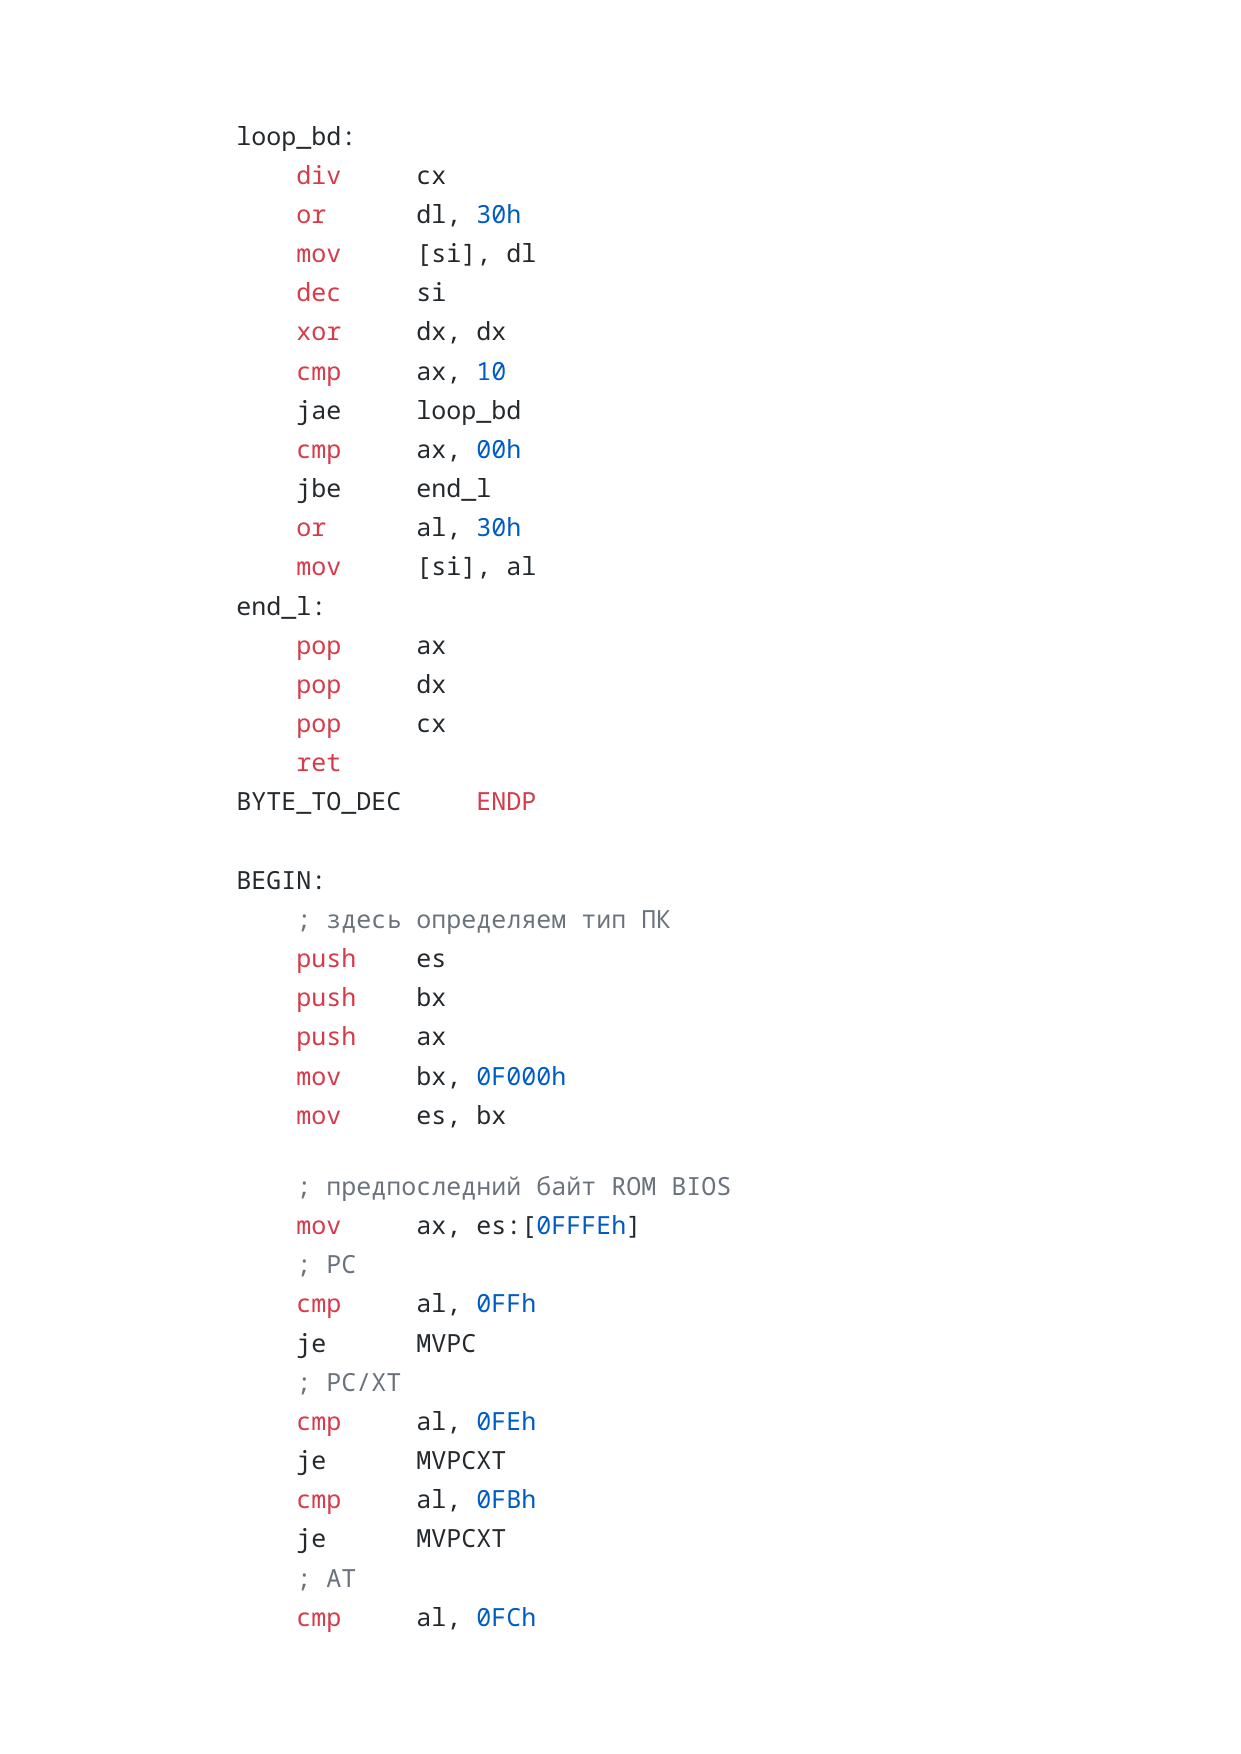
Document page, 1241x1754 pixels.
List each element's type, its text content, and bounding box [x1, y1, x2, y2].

text je MVPC [177, 1325, 1152, 1359]
text ; PC/XT [177, 1364, 1152, 1398]
text or al, 30h [177, 510, 1152, 544]
text push ax [177, 1019, 1152, 1053]
text mov [si], dl [177, 236, 1152, 270]
text ret [177, 745, 1152, 779]
text end_l: [177, 588, 1152, 622]
text push bx [177, 980, 1152, 1014]
text pop dx [177, 666, 1152, 701]
text ; PC [177, 1247, 1152, 1281]
text or dl, 30h [177, 196, 1152, 231]
text cmp ax, 10 [177, 353, 1152, 387]
text je MVPCXT [177, 1443, 1152, 1477]
text push es [177, 941, 1152, 975]
text ; AT [177, 1560, 1152, 1594]
text pop ax [177, 627, 1152, 661]
text mov es, bx [177, 1097, 1152, 1131]
text div cx [177, 157, 1152, 191]
text BYTE_TO_DEC ENDP [177, 784, 1152, 818]
text cmp al, 0FEh [177, 1404, 1152, 1438]
text pop cx [177, 706, 1152, 740]
text BEGIN: [177, 862, 1152, 896]
text dec si [177, 275, 1152, 309]
text jae loop_bd [177, 392, 1152, 426]
text loop_bd: [177, 118, 1152, 152]
text cmp al, 0FFh [177, 1286, 1152, 1320]
text cmp al, 0FCh [177, 1599, 1152, 1633]
text mov bx, 0F000h [177, 1058, 1152, 1092]
text xor dx, dx [177, 314, 1152, 348]
text ; предпоследний байт ROM BIOS [177, 1169, 1152, 1203]
text mov ax, es:[0FFFEh] [177, 1208, 1152, 1242]
text jbe end_l [177, 471, 1152, 505]
text je MVPCXT [177, 1521, 1152, 1555]
text mov [si], al [177, 549, 1152, 583]
text cmp ax, 00h [177, 431, 1152, 466]
text cmp al, 0FBh [177, 1482, 1152, 1516]
text ; здесь определяем тип ПК [177, 901, 1152, 936]
